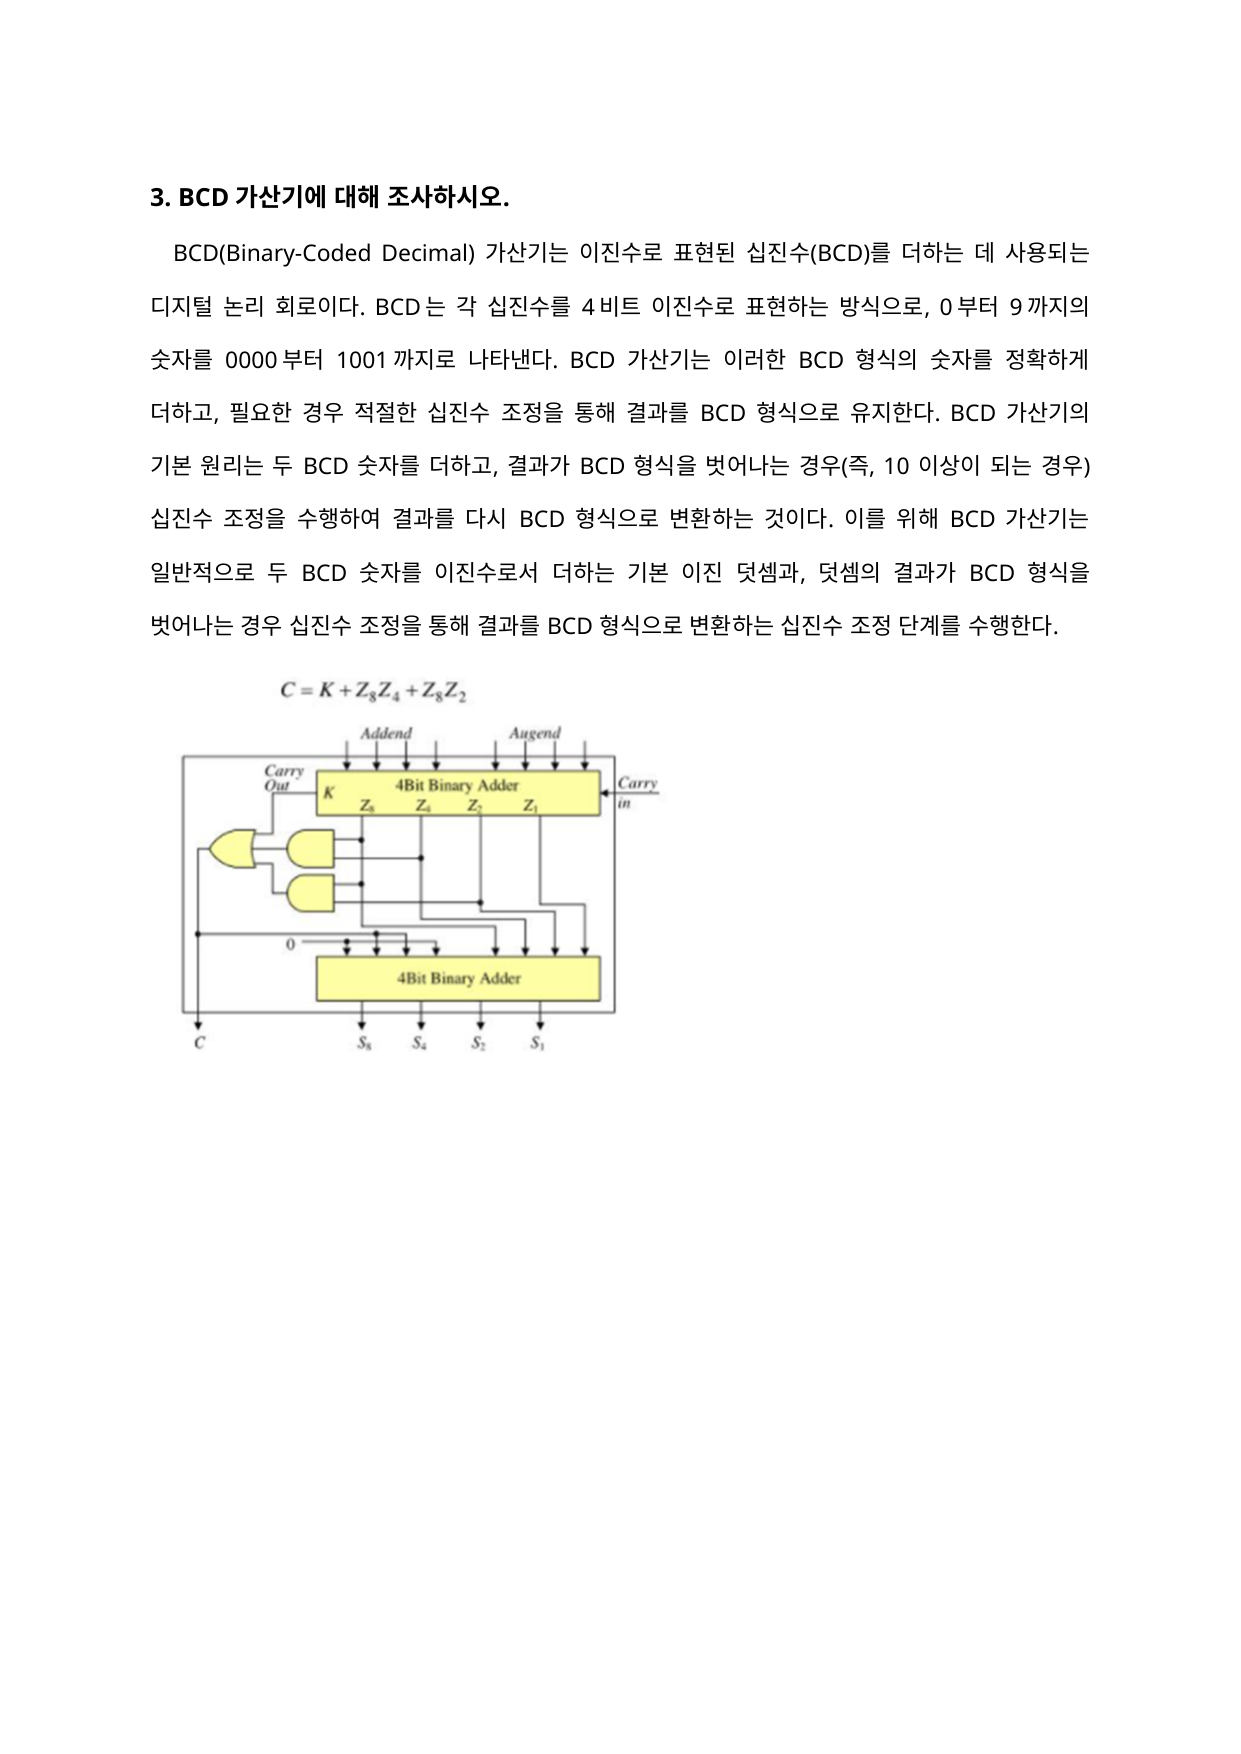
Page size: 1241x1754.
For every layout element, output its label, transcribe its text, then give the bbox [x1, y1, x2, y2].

text 3. BCD 가산기에 대해 조사하시오. [150, 177, 1090, 213]
picture [172, 661, 672, 1061]
text BCD(Binary-Coded Decimal) 가산기는 이진수로 표현된 십진수(BCD)를 더하는 데 사용되는 디지털 논리 회로이다. BCD는 각 십진수를 4비트 이진수로 표현하는 방식으로, 0부터 9까지의 숫자를 0000부터 1001까지로 나타낸다. BCD 가산기는 이러한 BCD 형식의 숫자를 정확하게 더하고, 필요한 경우 적절한 십진수 조정을 통해 결과를 BCD 형식으로 유지한다. BCD 가산기의 기본 원리는 두 BCD 숫자를 더하고, 결과가 BCD 형식을 벗어나는 경우(즉, 10 이상이 되는 경우) 십진수 조정을 수행하여 결과를 다시 BCD 형식으로 변환하는 것이다. 이를 위해 BCD 가산기는 일반적으로 두 BCD 숫자를 이진수로서 더하는 기본 이진 덧셈과, 덧셈의 결과가 BCD 형식을 벗어나는 경우 십진수 조정을 통해 결과를 BCD 형식으로 변환하는 십진수 조정 단계를 수행한다. [150, 235, 1090, 641]
